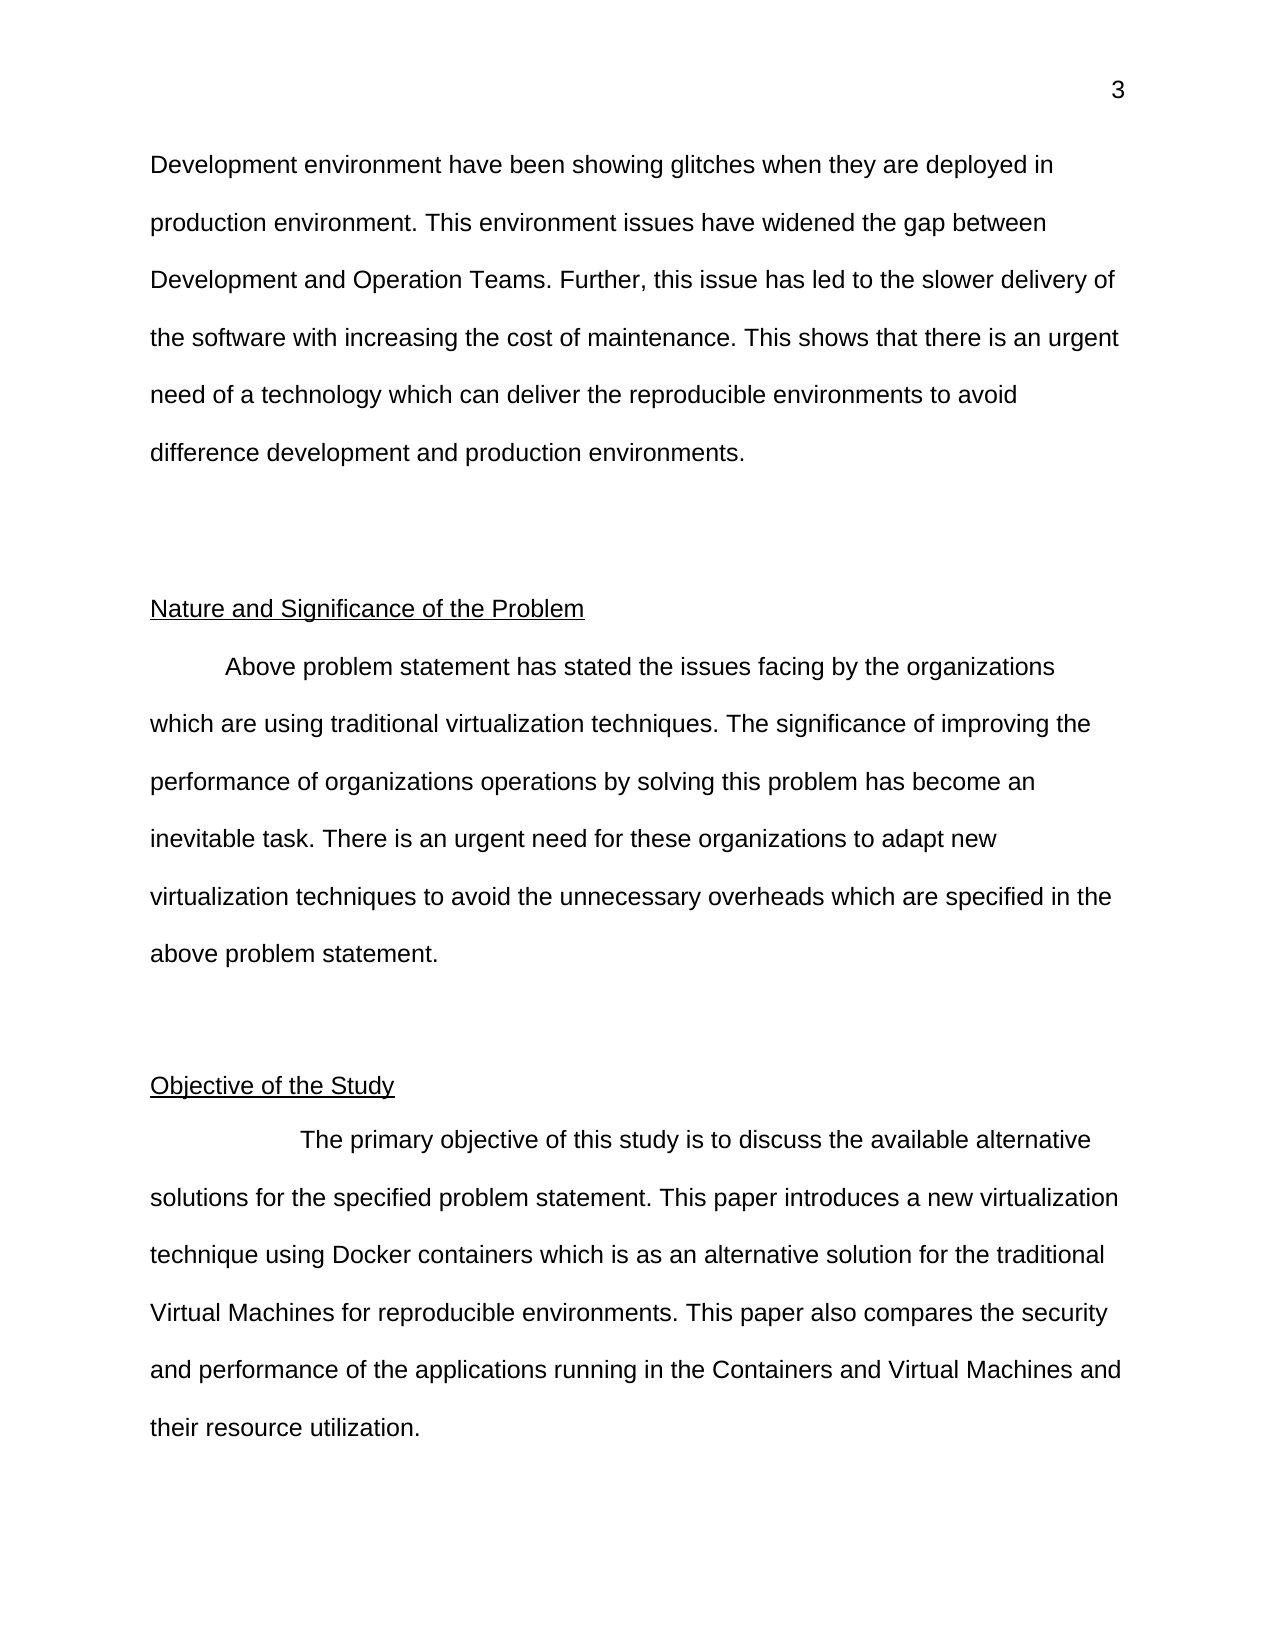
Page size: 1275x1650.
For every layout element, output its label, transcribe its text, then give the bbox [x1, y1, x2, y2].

text Objective of the Study [150, 1071, 1125, 1100]
text Above problem statement has stated the issues facing by the organizations which are using traditional virtualization techniques. The significance of improving the performance of organizations operations by solving this problem has become an inevitable task. There is an urgent need for these organizations to adapt new virtualization techniques to avoid the unnecessary overheads which are specified in the above problem statement. [150, 652, 1125, 968]
text The primary objective of this study is to discuss the available alternative solutions for the specified problem statement. This paper introduces a new virtualization technique using Docker containers which is as an alternative solution for the traditional Virtual Machines for reproducible environments. This paper also compares the security and performance of the applications running in the Containers and Virtual Machines and their resource utilization. [150, 1125, 1125, 1441]
text Nature and Significance of the Problem [150, 594, 1125, 623]
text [150, 150, 1125, 466]
